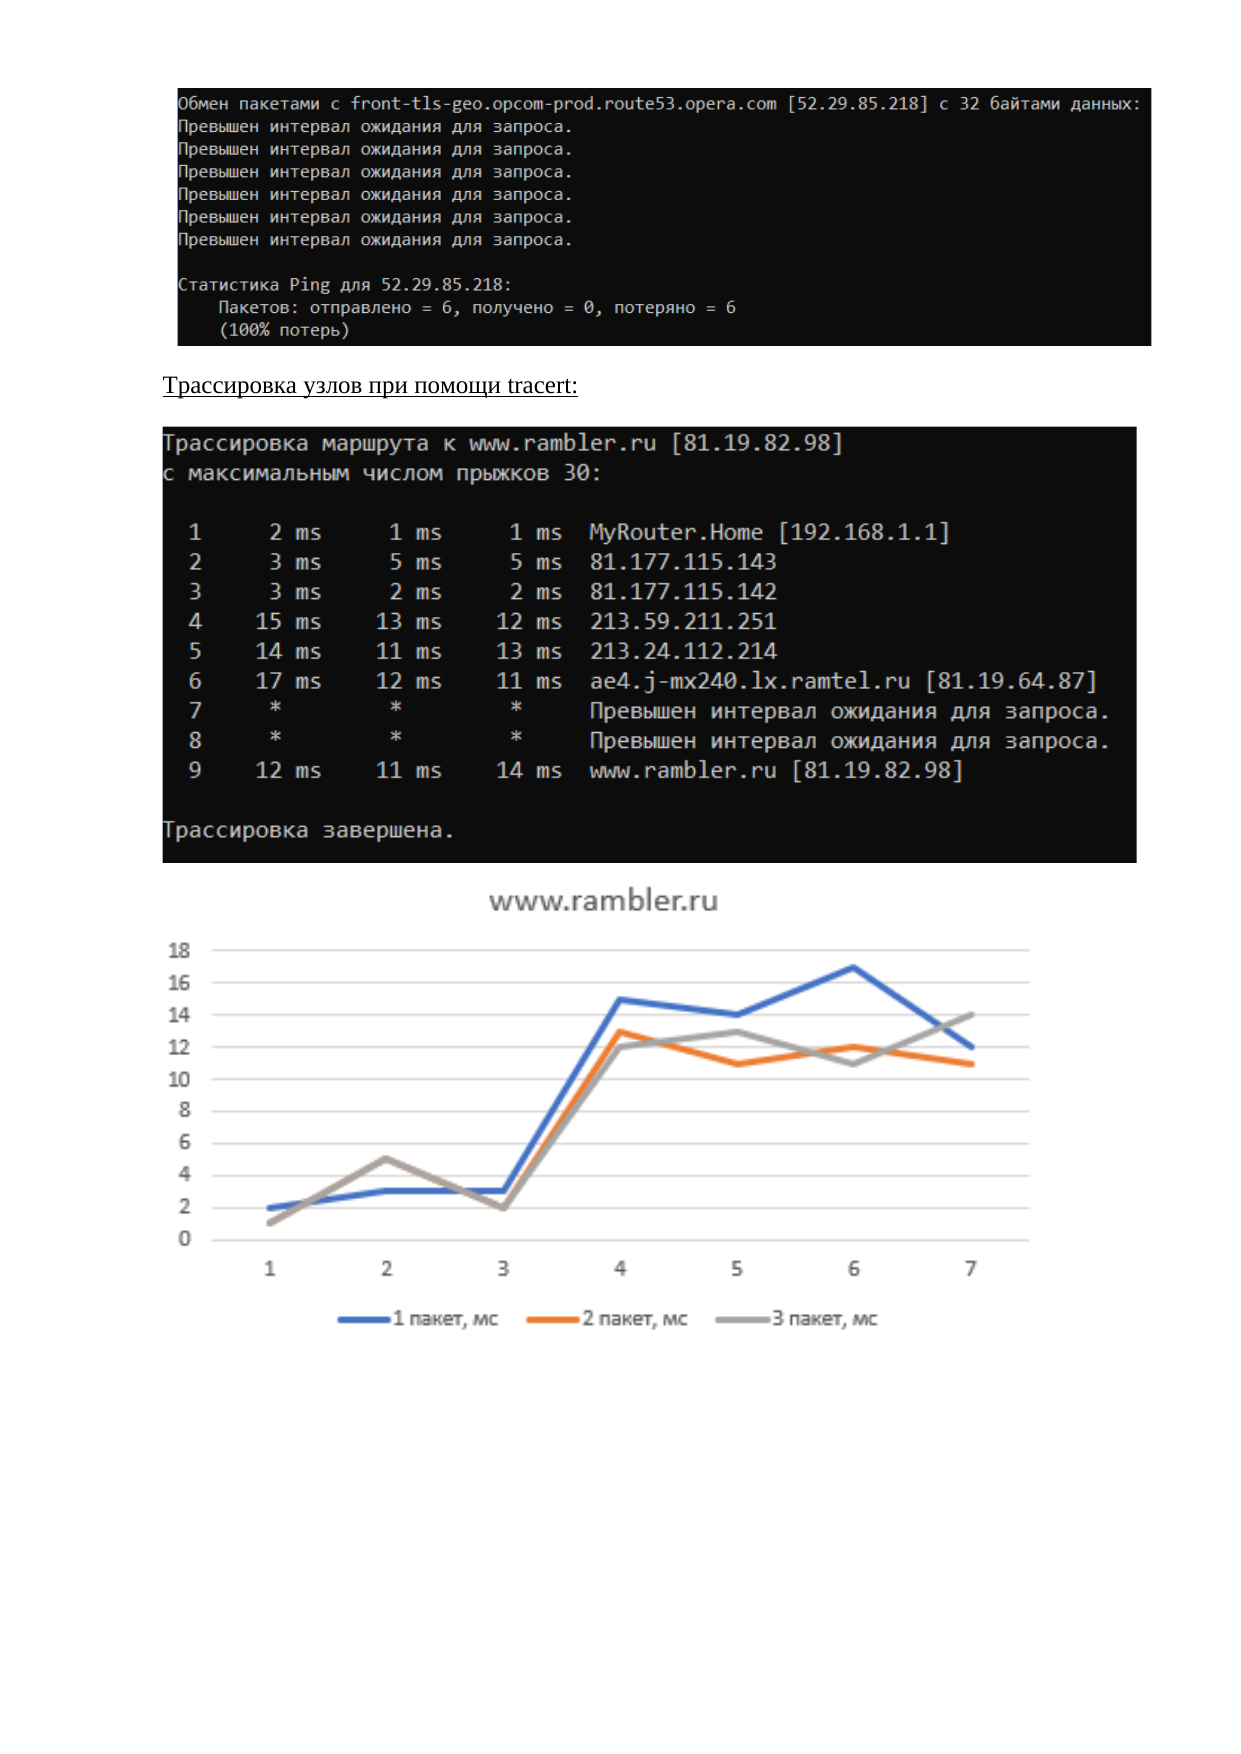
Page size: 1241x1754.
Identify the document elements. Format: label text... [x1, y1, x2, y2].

picture [162, 424, 1137, 863]
picture [177, 88, 1152, 346]
text Трассировка узлов при помощи tracert: [162, 371, 1152, 399]
picture [162, 866, 1044, 1343]
